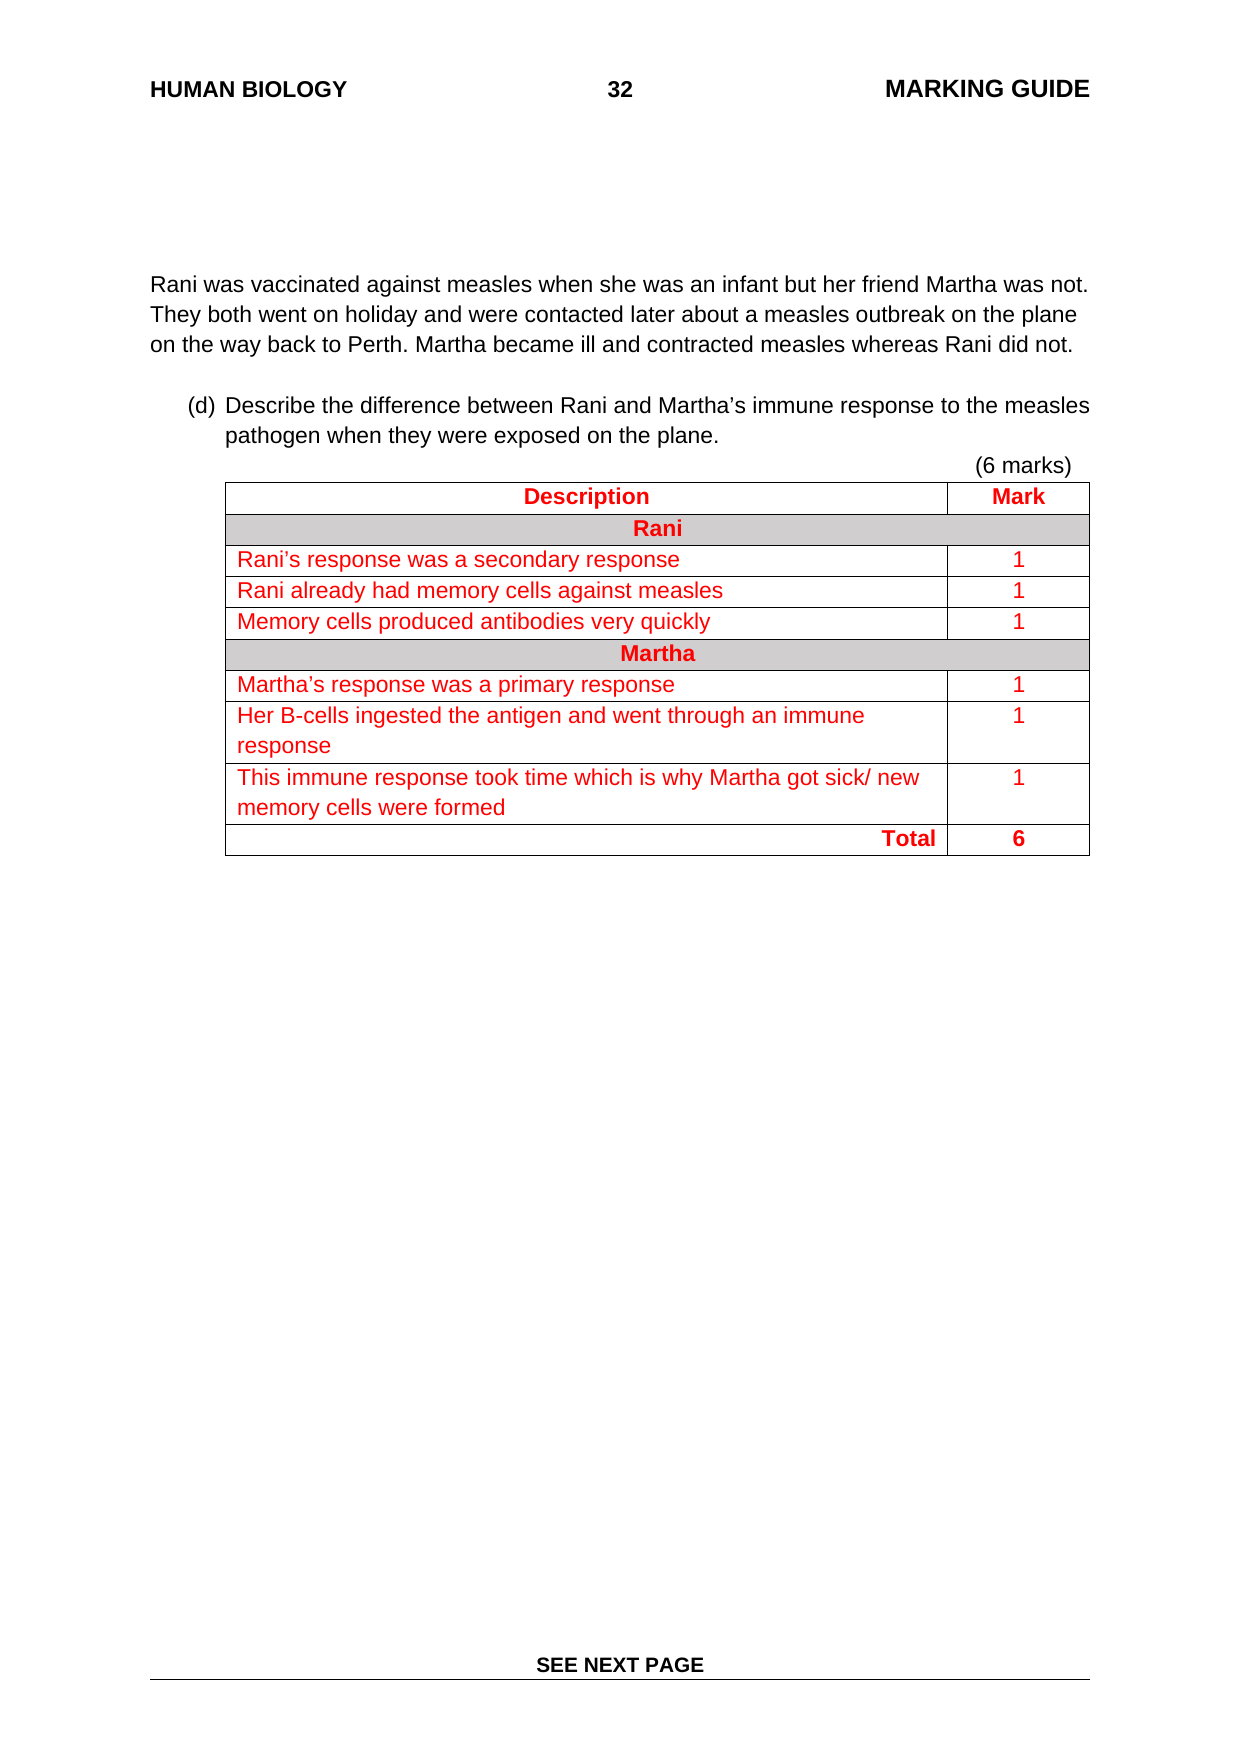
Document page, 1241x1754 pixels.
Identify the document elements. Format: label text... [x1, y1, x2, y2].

table_cell 1 [948, 702, 1089, 762]
list Describe the difference between Rani and Martha’s immune response to the measles pathogen when they were exposed on the plane. [187, 392, 1090, 448]
table_cell Martha’s response was a primary response [226, 671, 947, 701]
table_cell Total [226, 825, 947, 855]
table_header Mark [948, 483, 1089, 513]
table_cell 1 [948, 671, 1089, 701]
table_cell Rani’s response was a secondary response [226, 546, 947, 576]
list (6 marks) [225, 452, 1090, 478]
table_cell Memory cells produced antibodies very quickly [226, 608, 947, 638]
table_cell 1 [948, 608, 1089, 638]
table_header Description [226, 483, 947, 513]
table_cell Rani already had memory cells against measles [226, 577, 947, 607]
table_cell 1 [948, 546, 1089, 576]
text Rani was vaccinated against measles when she was an infant but her friend Martha was not. They both went on holiday and were contacted later about a measles outbreak on the plane on the way back to Perth. Martha became ill and contracted measles whereas Rani did not. [150, 271, 1090, 358]
table_cell This immune response took time which is why Martha got sick/ new memory cells were formed [226, 764, 947, 824]
table_cell Her B-cells ingested the antigen and went through an immune response [226, 702, 947, 762]
table_cell Rani [226, 515, 1089, 545]
table_cell 1 [948, 764, 1089, 824]
table_cell 1 [948, 577, 1089, 607]
table_cell Martha [226, 640, 1089, 670]
table_cell 6 [948, 825, 1089, 855]
